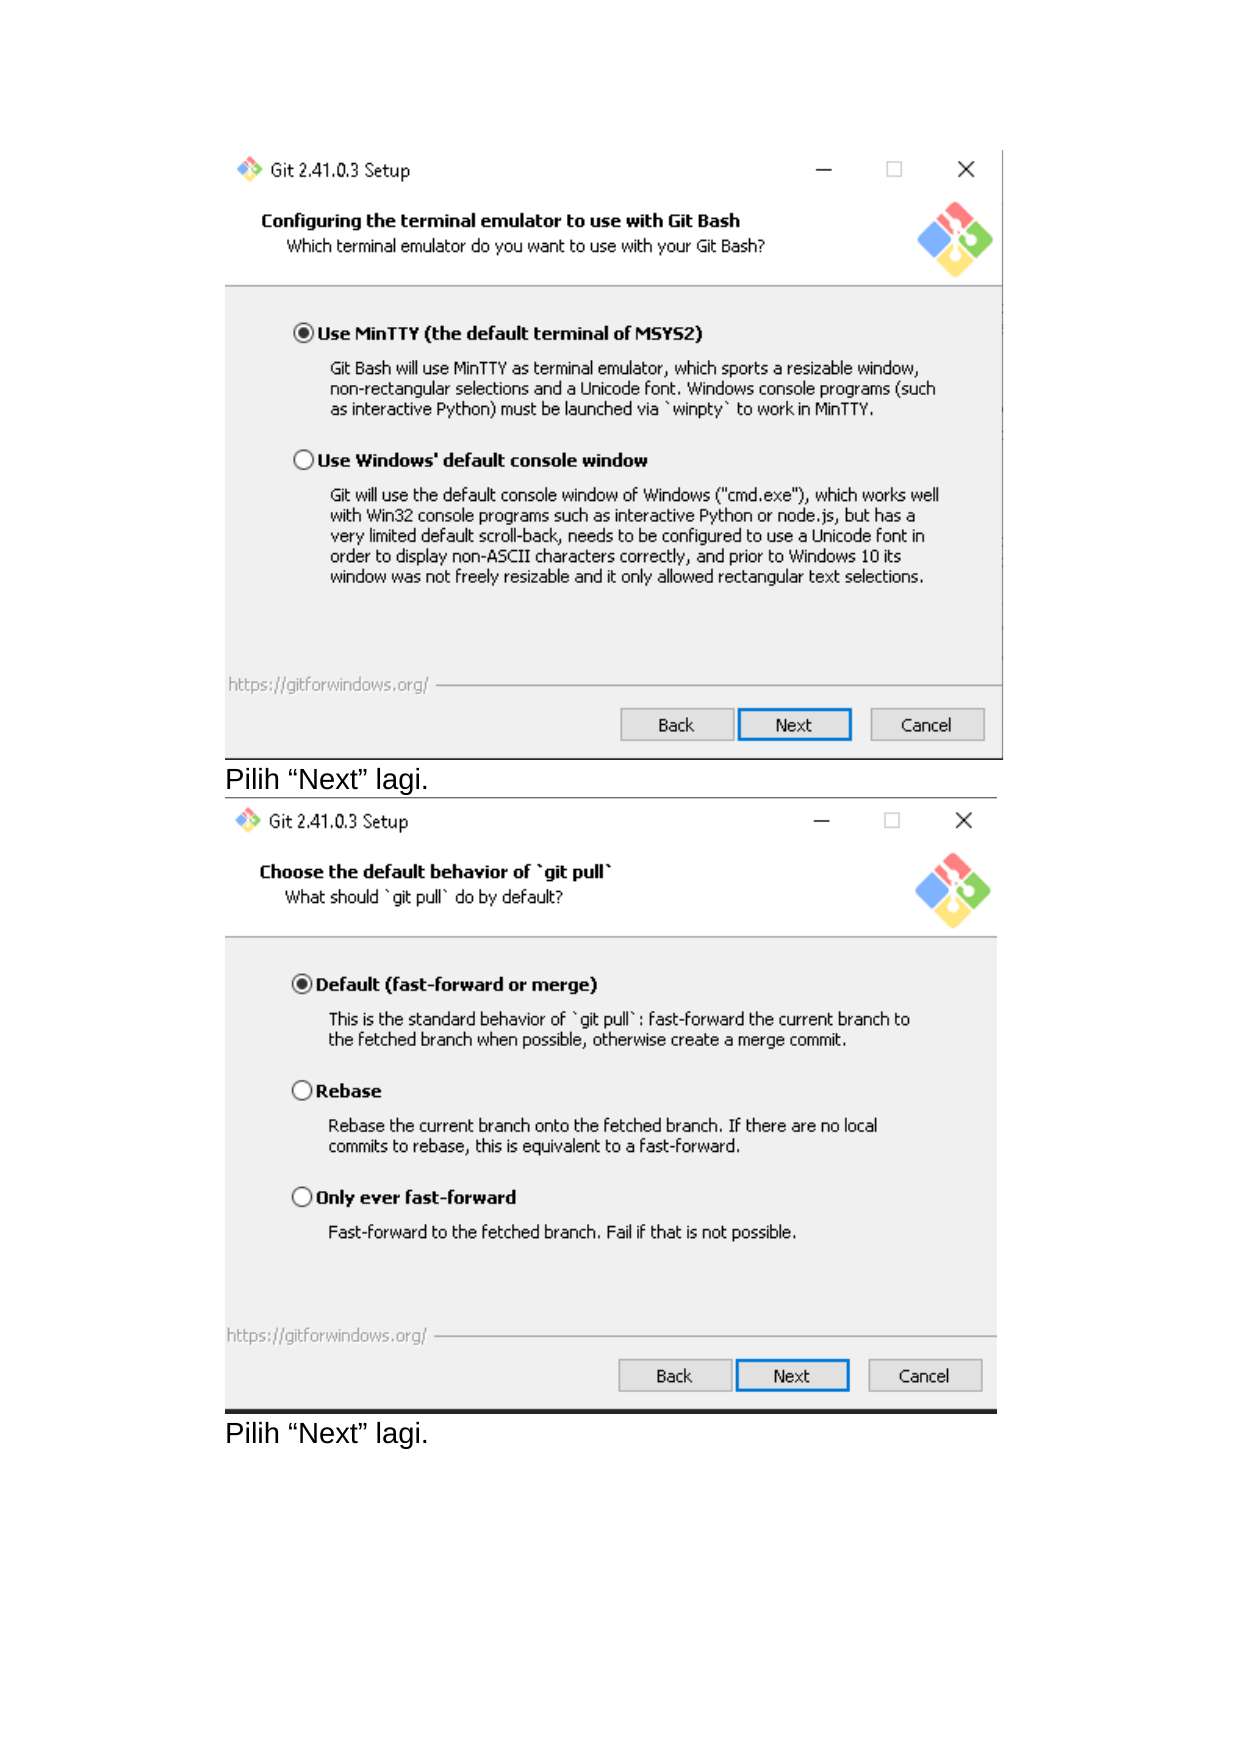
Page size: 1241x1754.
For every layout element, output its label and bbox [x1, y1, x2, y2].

picture [225, 150, 1004, 760]
picture [225, 797, 997, 1414]
list [187, 150, 1090, 1450]
